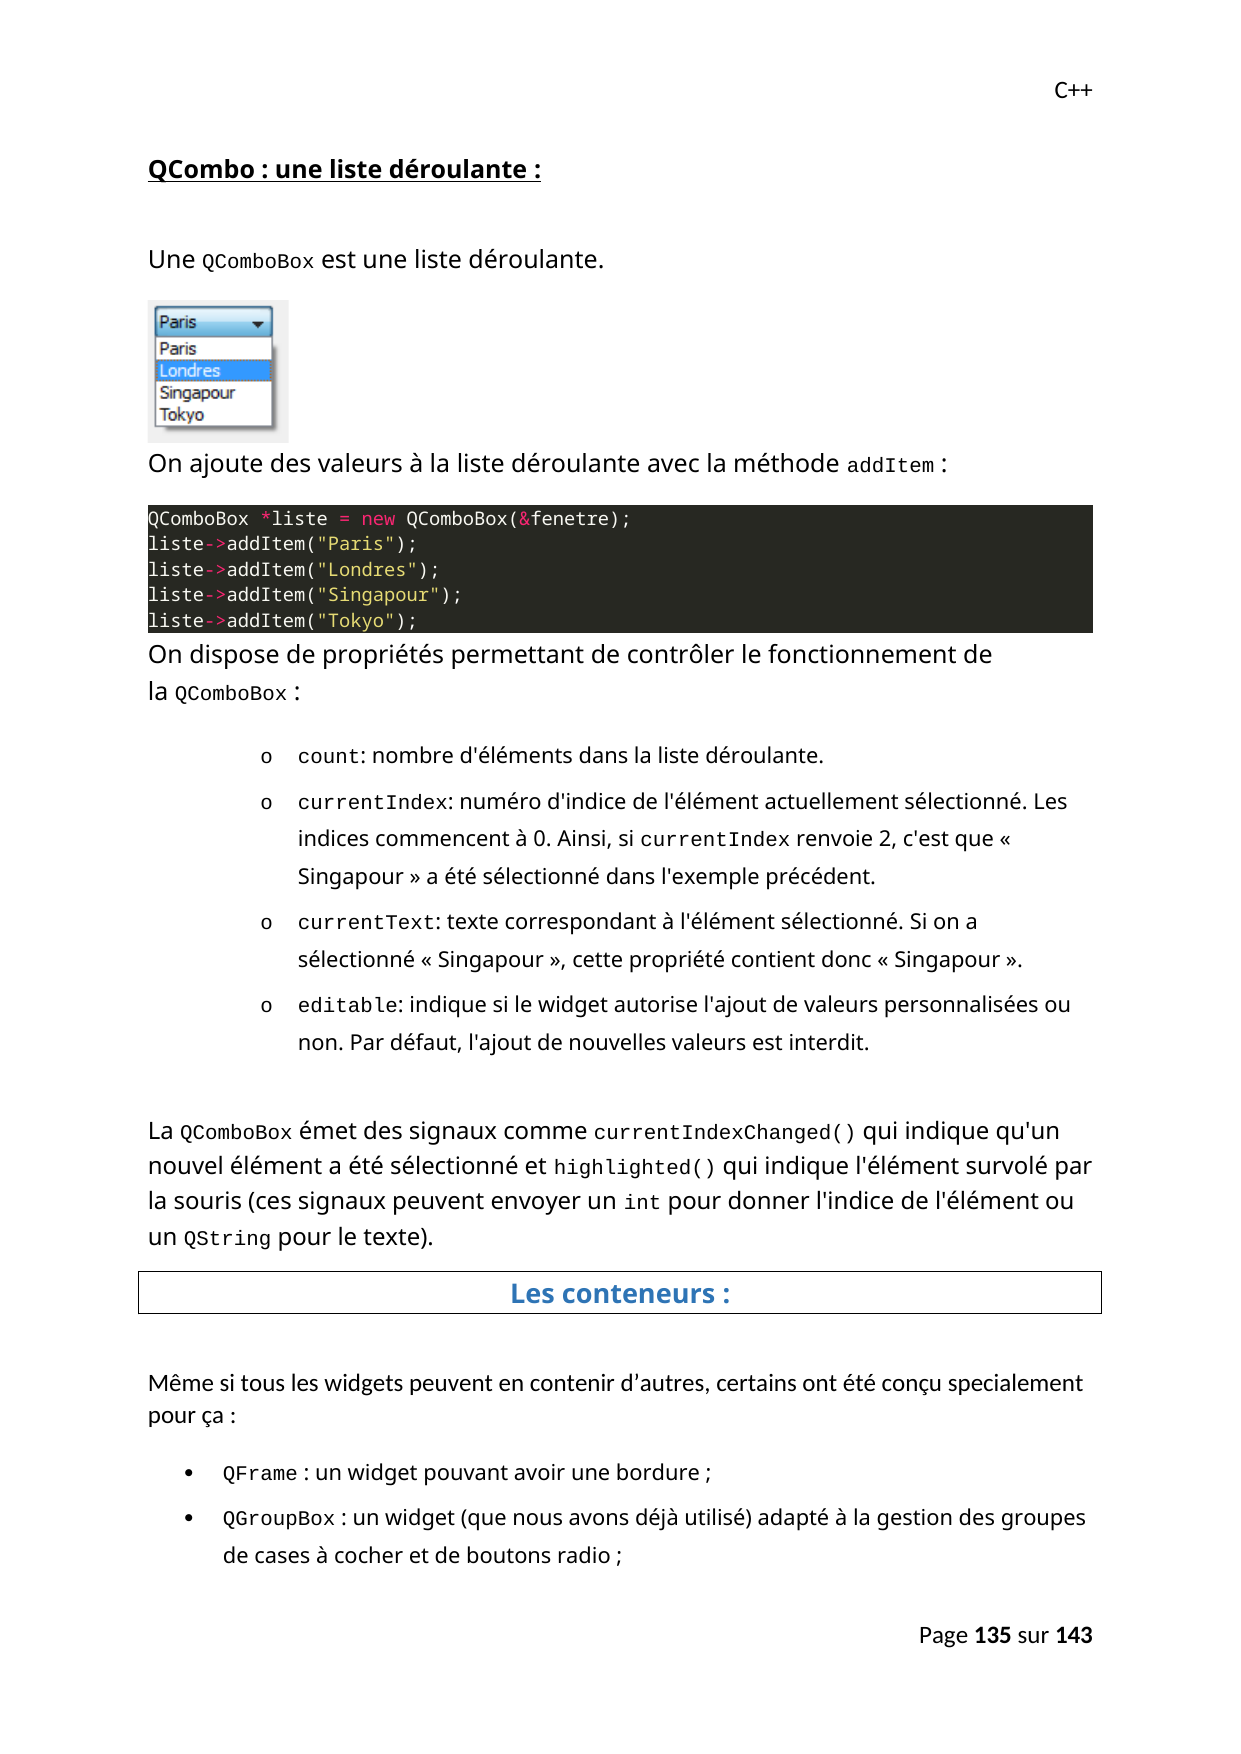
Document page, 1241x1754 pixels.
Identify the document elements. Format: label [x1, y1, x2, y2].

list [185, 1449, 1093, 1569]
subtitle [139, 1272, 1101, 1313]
picture [147, 300, 289, 443]
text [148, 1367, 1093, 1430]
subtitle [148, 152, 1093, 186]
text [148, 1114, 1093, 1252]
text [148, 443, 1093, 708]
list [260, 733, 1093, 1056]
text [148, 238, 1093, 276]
